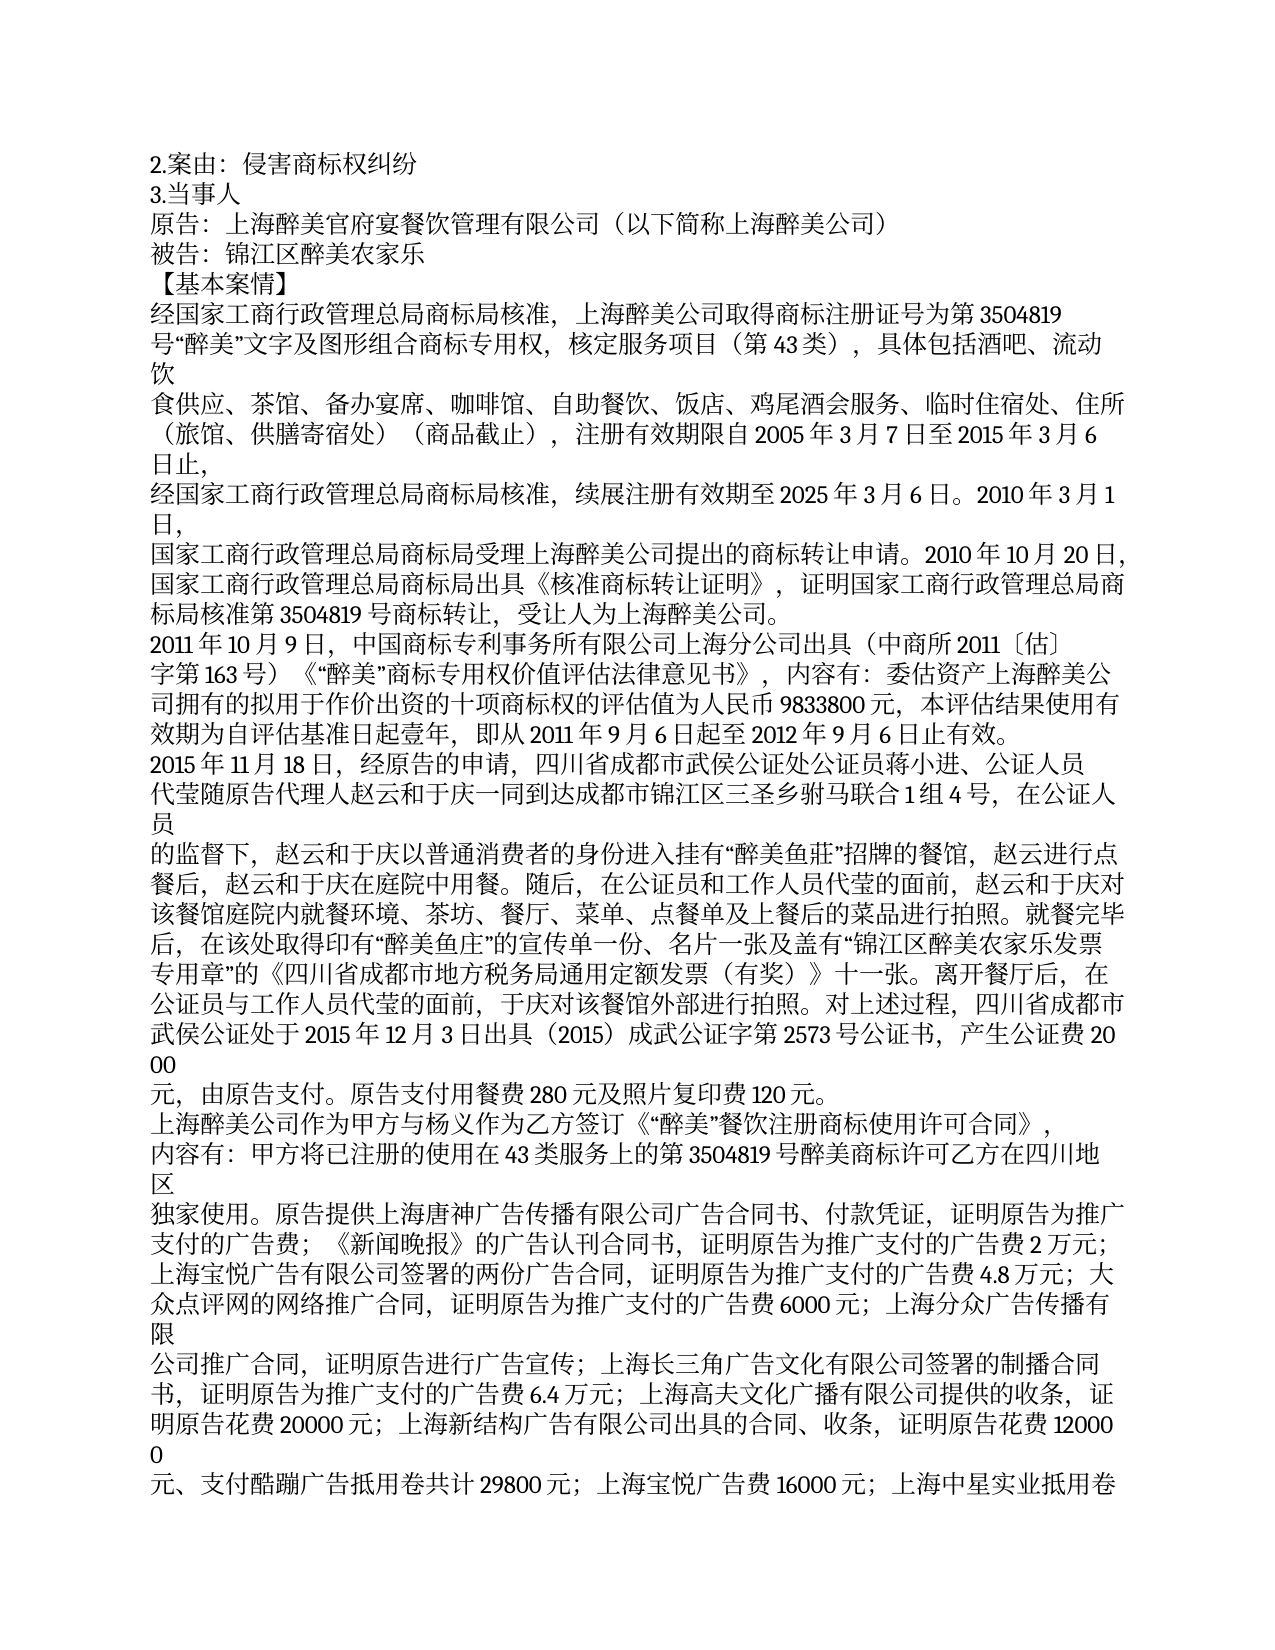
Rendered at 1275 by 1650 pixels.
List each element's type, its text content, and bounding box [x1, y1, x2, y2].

text 被告：锦江区醉美农家乐 [150, 240, 1125, 270]
text 经国家工商行政管理总局商标局核准，续展注册有效期至2025年3月6日。2010年3月1日， [150, 480, 1125, 540]
text 的监督下，赵云和于庆以普通消费者的身份进入挂有“醉美鱼莊”招牌的餐馆，赵云进行点 [150, 840, 1125, 870]
text 3.当事人 [150, 180, 1125, 210]
text 上海醉美公司作为甲方与杨义作为乙方签订《“醉美”餐饮注册商标使用许可合同》， [150, 1110, 1125, 1140]
text 支付的广告费；《新闻晚报》的广告认刊合同书，证明原告为推广支付的广告费2万元； [150, 1230, 1125, 1260]
text 标局核准第3504819号商标转让，受让人为上海醉美公司。 [150, 600, 1125, 630]
text 司拥有的拟用于作价出资的十项商标权的评估值为人民币9833800元，本评估结果使用有 [150, 690, 1125, 720]
text 元、支付酷蹦广告抵用卷共计29800元；上海宝悦广告费16000元；上海中星实业抵用卷 [150, 1470, 1125, 1500]
text 公证员与工作人员代莹的面前，于庆对该餐馆外部进行拍照。对上述过程，四川省成都市 [150, 990, 1125, 1020]
text 明原告花费20000元；上海新结构广告有限公司出具的合同、收条，证明原告花费120000 [150, 1410, 1125, 1470]
text 代莹随原告代理人赵云和于庆一同到达成都市锦江区三圣乡驸马联合1组4号，在公证人员 [150, 780, 1125, 840]
text 字第163号）《“醉美”商标专用权价值评估法律意见书》，内容有：委估资产上海醉美公 [150, 660, 1125, 690]
text 餐后，赵云和于庆在庭院中用餐。随后，在公证员和工作人员代莹的面前，赵云和于庆对 [150, 870, 1125, 900]
text 【基本案情】 [150, 270, 1125, 300]
text 该餐馆庭院内就餐环境、茶坊、餐厅、菜单、点餐单及上餐后的菜品进行拍照。就餐完毕 [150, 900, 1125, 930]
text 2011年10月9日，中国商标专利事务所有限公司上海分公司出具（中商所2011〔估〕 [150, 630, 1125, 660]
text 原告：上海醉美官府宴餐饮管理有限公司（以下简称上海醉美公司） [150, 210, 1125, 240]
text （旅馆、供膳寄宿处）（商品截止），注册有效期限自2005年3月7日至2015年3月6日止， [150, 420, 1125, 480]
text 号“醉美”文字及图形组合商标专用权，核定服务项目（第43类），具体包括酒吧、流动饮 [150, 330, 1125, 390]
text 众点评网的网络推广合同，证明原告为推广支付的广告费6000元；上海分众广告传播有限 [150, 1290, 1125, 1350]
text 专用章”的《四川省成都市地方税务局通用定额发票（有奖）》十一张。离开餐厅后，在 [150, 960, 1125, 990]
text 经国家工商行政管理总局商标局核准，上海醉美公司取得商标注册证号为第3504819 [150, 300, 1125, 330]
text 效期为自评估基准日起壹年，即从2011年9月6日起至2012年9月6日止有效。 [150, 720, 1125, 750]
text 食供应、茶馆、备办宴席、咖啡馆、自助餐饮、饭店、鸡尾酒会服务、临时住宿处、住所 [150, 390, 1125, 420]
text 公司推广合同，证明原告进行广告宣传；上海长三角广告文化有限公司签署的制播合同 [150, 1350, 1125, 1380]
text 国家工商行政管理总局商标局出具《核准商标转让证明》，证明国家工商行政管理总局商 [150, 570, 1125, 600]
text 上海宝悦广告有限公司签署的两份广告合同，证明原告为推广支付的广告费4.8万元；大 [150, 1260, 1125, 1290]
text 武侯公证处于2015年12月3日出具（2015）成武公证字第2573号公证书，产生公证费2000 [150, 1020, 1125, 1080]
text 2015年11月18日，经原告的申请，四川省成都市武侯公证处公证员蒋小进、公证人员 [150, 750, 1125, 780]
text 后，在该处取得印有“醉美鱼庄”的宣传单一份、名片一张及盖有“锦江区醉美农家乐发票 [150, 930, 1125, 960]
text 内容有：甲方将已注册的使用在43类服务上的第3504819号醉美商标许可乙方在四川地区 [150, 1140, 1125, 1200]
text 书，证明原告为推广支付的广告费6.4万元；上海高夫文化广播有限公司提供的收条，证 [150, 1380, 1125, 1410]
text 2.案由：侵害商标权纠纷 [150, 150, 1125, 180]
text 国家工商行政管理总局商标局受理上海醉美公司提出的商标转让申请。2010年10月20日， [150, 540, 1125, 570]
text 独家使用。原告提供上海唐神广告传播有限公司广告合同书、付款凭证，证明原告为推广 [150, 1200, 1125, 1230]
text 元，由原告支付。原告支付用餐费280元及照片复印费120元。 [150, 1080, 1125, 1110]
